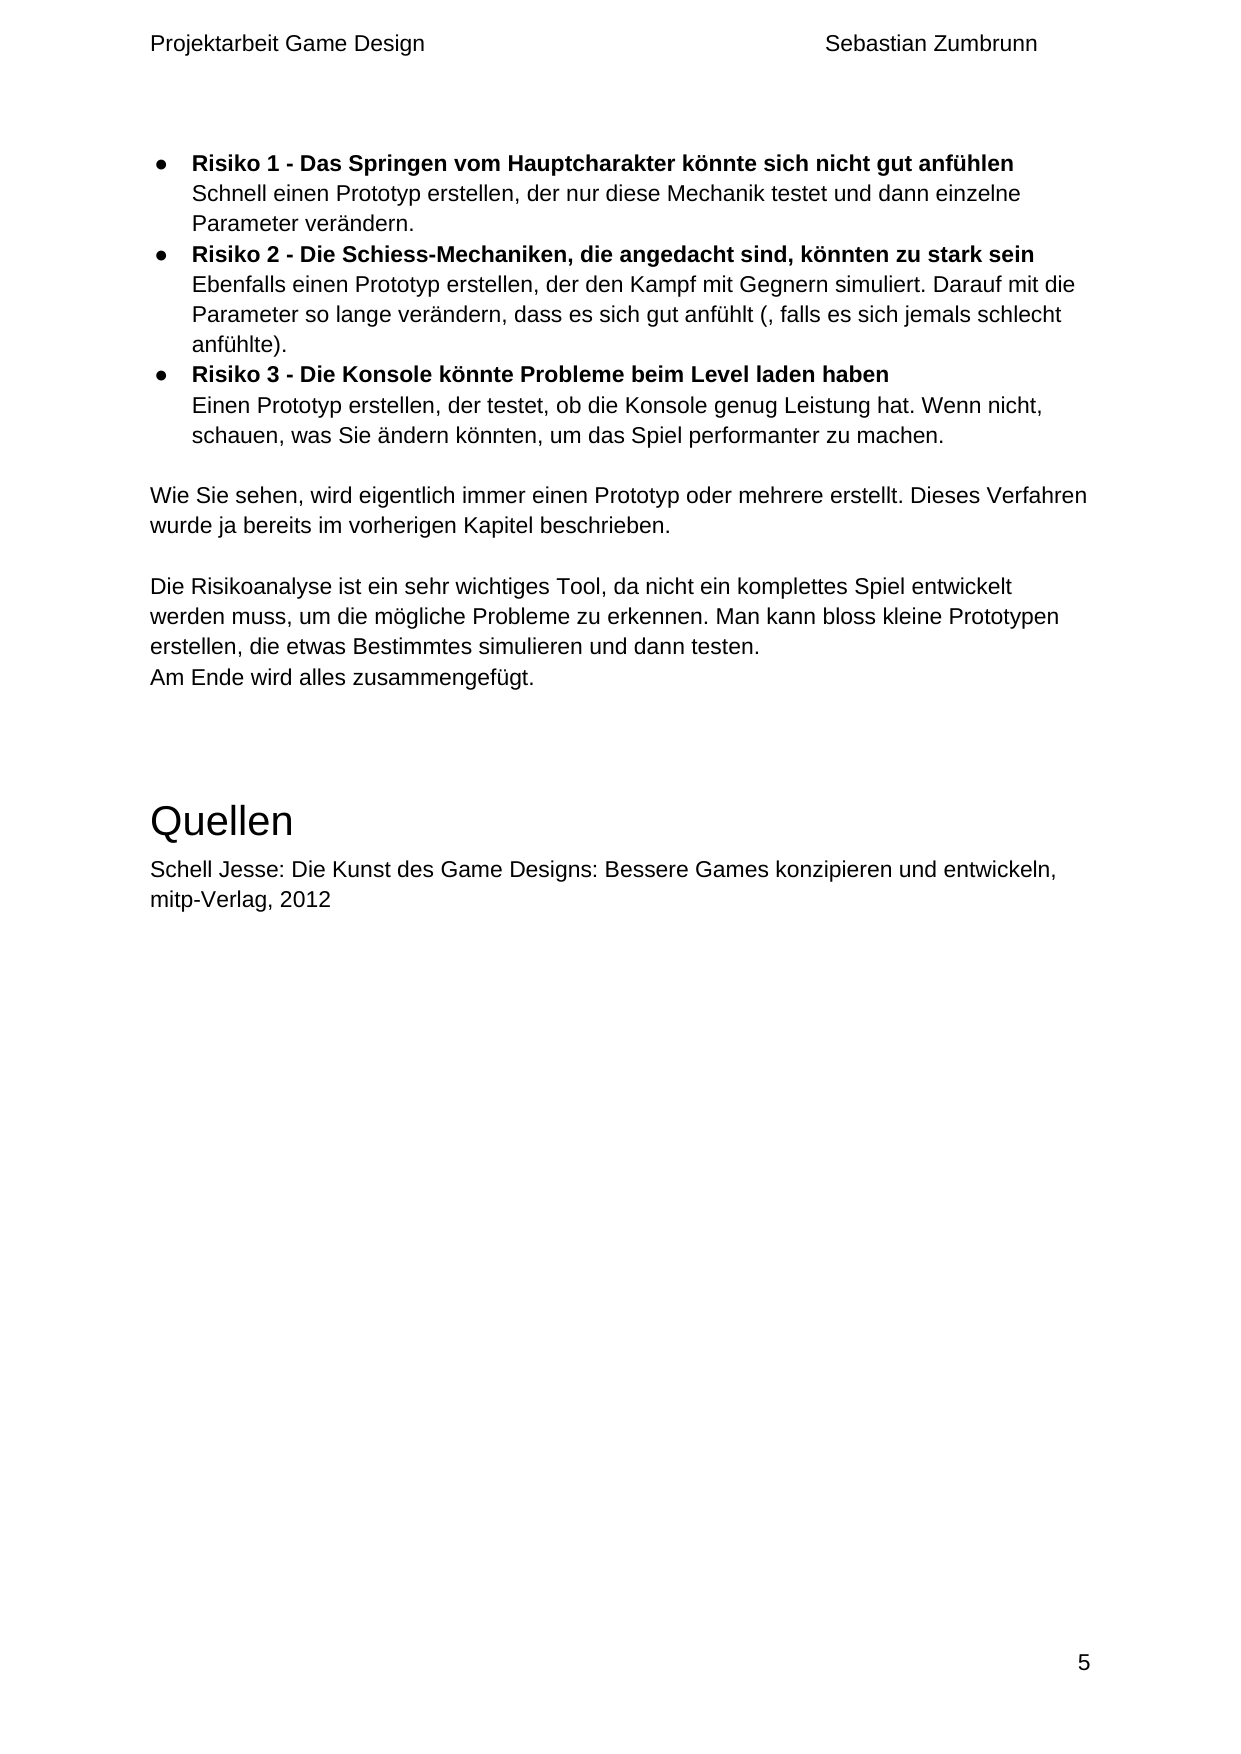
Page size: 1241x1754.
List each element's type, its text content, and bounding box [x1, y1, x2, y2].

list Risiko 2 - Die Schiess-Mechaniken, die angedacht sind, könnten zu stark sein Ebenfalls einen Prototyp erstellen, der den Kampf mit Gegnern simuliert. Darauf mit die Parameter so lange verändern, dass es sich gut anfühlt (, falls es sich jemals schlecht anfühlte). [154, 241, 1090, 358]
text Schell Jesse: Die Kunst des Game Designs: Bessere Games konzipieren und entwickeln, mitp-Verlag, 2012 [150, 856, 1090, 913]
text Am Ende wird alles zusammengefügt. [150, 663, 1090, 690]
text Wie Sie sehen, wird eigentlich immer einen Prototyp oder mehrere erstellt. Dieses Verfahren wurde ja bereits im vorherigen Kapitel beschrieben. [150, 482, 1090, 539]
list Risiko 3 - Die Konsole könnte Probleme beim Level laden haben Einen Prototyp erstellen, der testet, ob die Konsole genug Leistung hat. Wenn nicht, schauen, was Sie ändern könnten, um das Spiel performanter zu machen. [154, 361, 1090, 448]
text Die Risikoanalyse ist ein sehr wichtiges Tool, da nicht ein komplettes Spiel entwickelt werden muss, um die mögliche Probleme zu erkennen. Man kann bloss kleine Prototypen erstellen, die etwas Bestimmtes simulieren und dann testen. [150, 573, 1090, 660]
list Risiko 1 - Das Springen vom Hauptcharakter könnte sich nicht gut anfühlen Schnell einen Prototyp erstellen, der nur diese Mechanik testet und dann einzelne Parameter verändern. [154, 150, 1090, 237]
subtitle Quellen [150, 796, 1090, 844]
